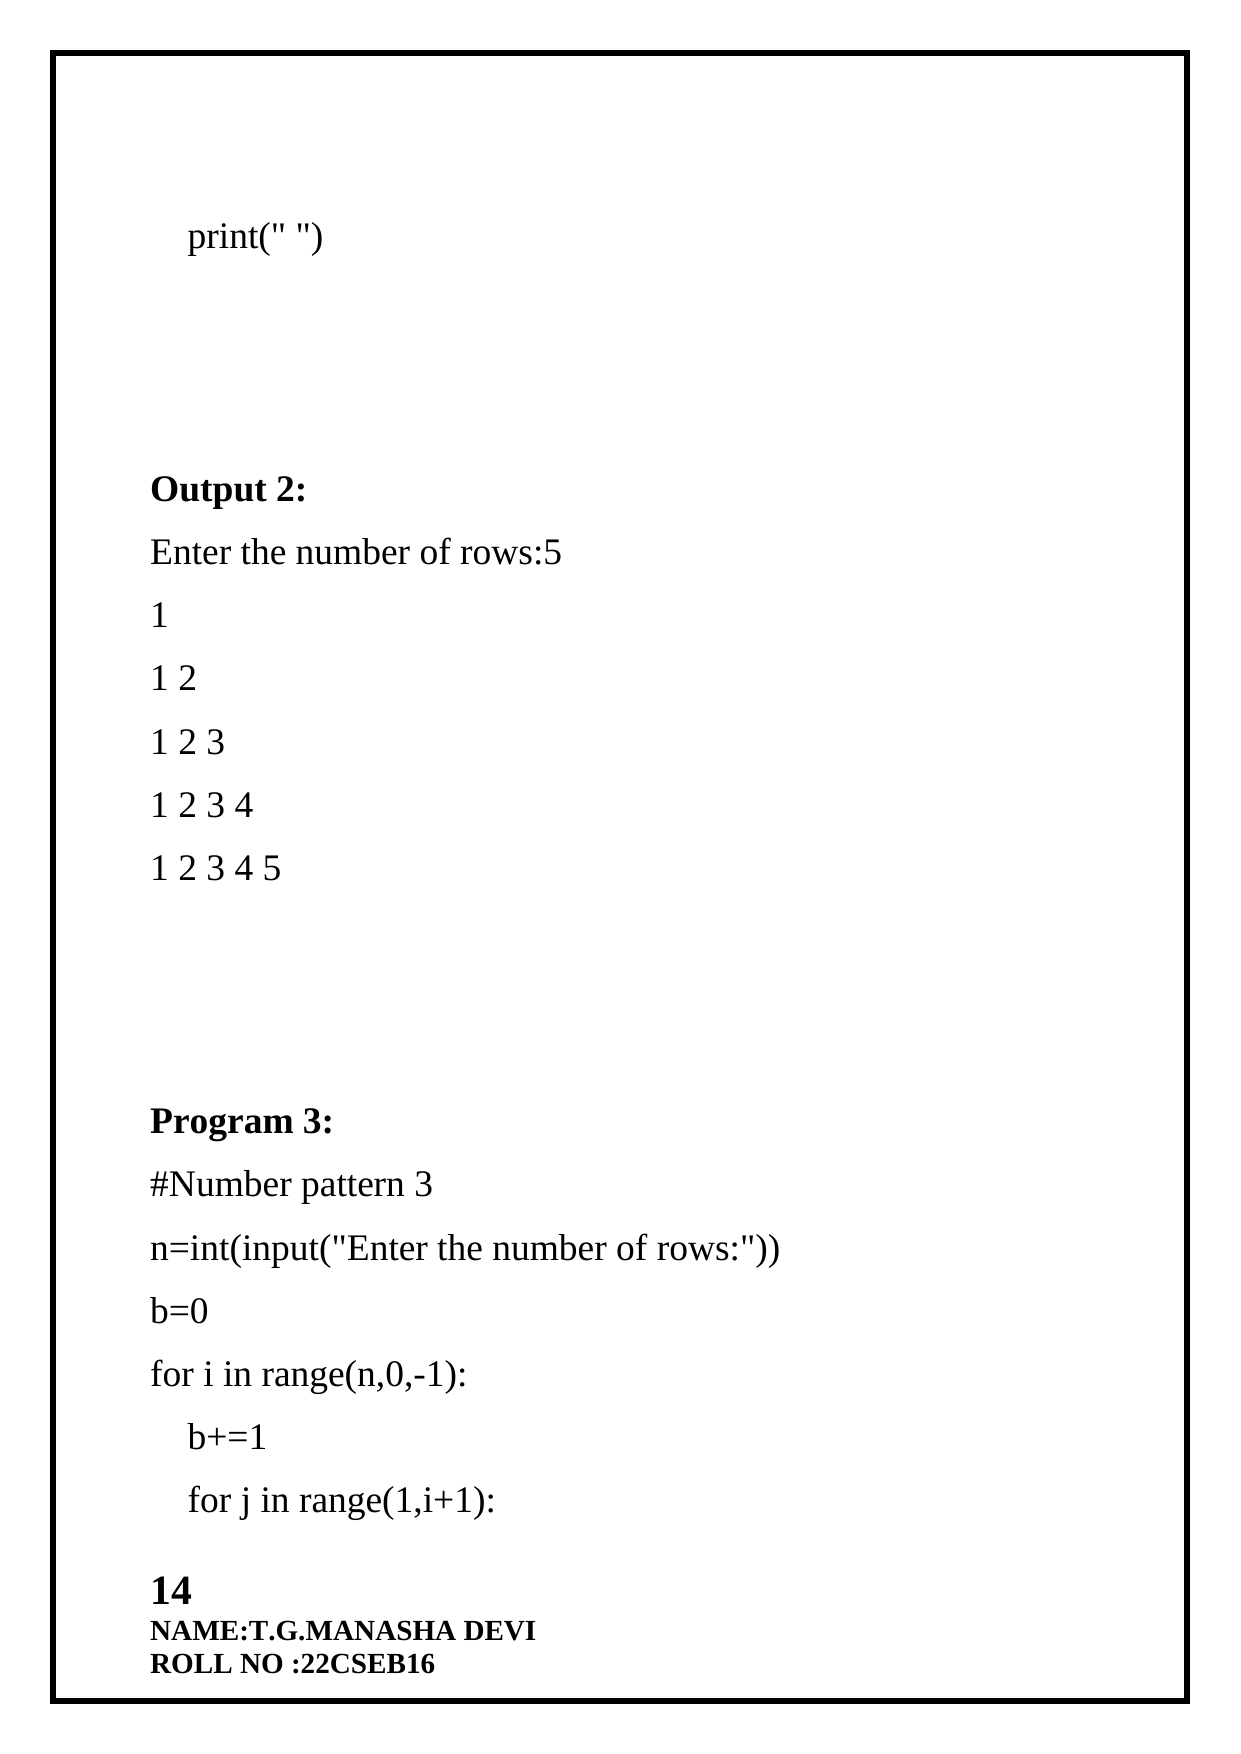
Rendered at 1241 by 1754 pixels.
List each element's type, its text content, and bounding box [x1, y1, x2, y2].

text 1 2 3 [150, 719, 1090, 762]
text for j in range(1,i+1): [150, 1478, 1090, 1521]
text b+=1 [150, 1414, 1090, 1458]
text b=0 [150, 1288, 1090, 1331]
text 1 2 3 4 [150, 782, 1090, 825]
text print(" ") [150, 213, 1090, 256]
text Program 3: [150, 1098, 1090, 1142]
text for i in range(n,0,-1): [150, 1351, 1090, 1394]
text Enter the number of rows:5 [150, 529, 1090, 572]
text #Number pattern 3 [150, 1162, 1090, 1205]
text n=int(input("Enter the number of rows:")) [150, 1225, 1090, 1268]
text 1 2 3 4 5 [150, 846, 1090, 889]
text Output 2: [150, 466, 1090, 509]
text 1 2 [150, 656, 1090, 699]
text 1 [150, 593, 1090, 636]
